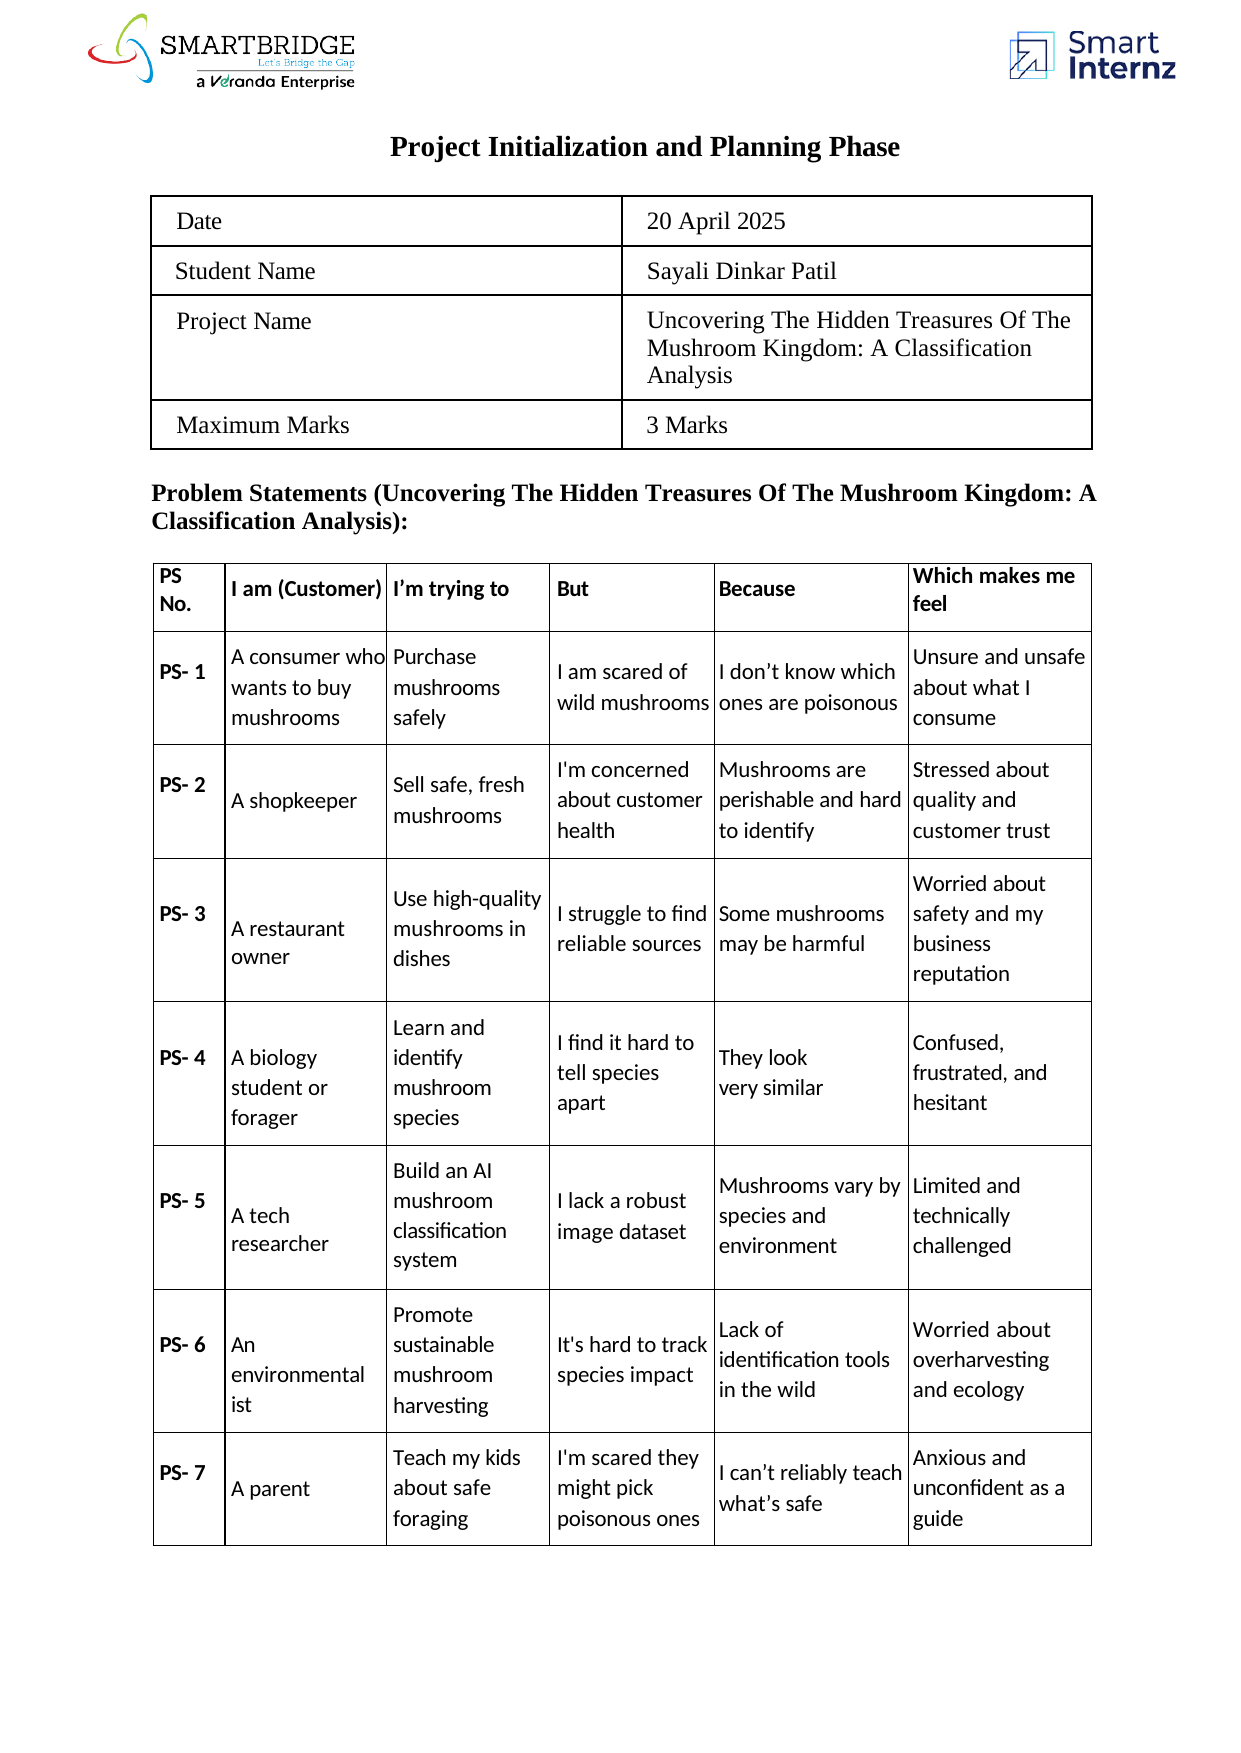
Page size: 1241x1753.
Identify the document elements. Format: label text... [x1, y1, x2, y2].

table_cell A restaurant owner [226, 859, 386, 1001]
table_cell I don’t know which ones are poisonous [715, 632, 908, 744]
table_cell Limited and technically challenged [909, 1146, 1091, 1289]
table_header Date [152, 197, 621, 245]
table_cell Maximum Marks [152, 401, 621, 448]
table_cell I struggle to find reliable sources [550, 859, 714, 1001]
table_cell I'm scared they might pick poisonous ones [550, 1433, 714, 1545]
table_cell I find it hard to tell species apart [550, 1002, 714, 1145]
table_cell A shopkeeper [226, 745, 386, 857]
table_cell PS- 7 [154, 1433, 224, 1545]
table_header But [550, 564, 714, 631]
text Problem Statements (Uncovering The Hidden Treasures Of The Mushroom Kingdom: A Classification Analysis): [151, 479, 1107, 535]
table_cell PS- 5 [154, 1146, 224, 1289]
table_cell I can’t reliably teach what’s safe [715, 1433, 908, 1545]
picture [87, 13, 355, 90]
table_cell Worried about overharvesting and ecology [909, 1290, 1091, 1432]
table_cell I'm concerned about customer health [550, 745, 714, 857]
table_header Which makes me feel [909, 564, 1091, 631]
table_cell I am scared of wild mushrooms [550, 632, 714, 744]
table_cell PS- 6 [154, 1290, 224, 1432]
table_cell Some mushrooms may be harmful [715, 859, 908, 1001]
table_cell PS- 4 [154, 1002, 224, 1145]
table_header Because [715, 564, 908, 631]
table_cell Student Name [152, 247, 621, 294]
table_cell A consumer who wants to buy mushrooms [226, 632, 386, 744]
table_cell Purchase mushrooms safely [387, 632, 549, 744]
table_cell A parent [226, 1433, 386, 1545]
table_cell Mushrooms vary by species and environment [715, 1146, 908, 1289]
table_cell Build an AI mushroom classification system [387, 1146, 549, 1289]
table_cell 3 Marks [623, 401, 1091, 448]
table_header I am (Customer) [226, 564, 386, 631]
table_cell Unsure and unsafe about what I consume [909, 632, 1091, 744]
table_cell Confused, frustrated, and hesitant [909, 1002, 1091, 1145]
table_cell Uncovering The Hidden Treasures Of The Mushroom Kingdom: A Classification Analysis [623, 296, 1091, 398]
table_cell They look very similar [715, 1002, 908, 1145]
table_cell PS- 1 [154, 632, 224, 744]
table_cell I lack a robust image dataset [550, 1146, 714, 1289]
table_header I’m trying to [387, 564, 549, 631]
table_cell Learn and identify mushroom species [387, 1002, 549, 1145]
table_cell Lack of identification tools in the wild [715, 1290, 908, 1432]
table_cell It's hard to track species impact [550, 1290, 714, 1432]
table_cell Use high-quality mushrooms in dishes [387, 859, 549, 1001]
table_cell Project Name [152, 296, 621, 398]
table_cell An environmental ist [226, 1290, 386, 1432]
table_cell PS- 3 [154, 859, 224, 1001]
table_header 20 April 2025 [623, 197, 1091, 245]
title Project Initialization and Planning Phase [183, 129, 1107, 162]
table_cell Stressed about quality and customer trust [909, 745, 1091, 857]
table_cell Promote sustainable mushroom harvesting [387, 1290, 549, 1432]
table_cell Sell safe, fresh mushrooms [387, 745, 549, 857]
table_header PS No. [154, 564, 224, 631]
table_cell Worried about safety and my business reputation [909, 859, 1091, 1001]
table_cell A tech researcher [226, 1146, 386, 1289]
table_cell Mushrooms are perishable and hard to identify [715, 745, 908, 857]
table_cell Sayali Dinkar Patil [623, 247, 1091, 294]
table_cell PS- 2 [154, 745, 224, 857]
table_cell Teach my kids about safe foraging [387, 1433, 549, 1545]
table_cell A biology student or forager [226, 1002, 386, 1145]
picture [1009, 31, 1176, 79]
table_cell Anxious and unconfident as a guide [909, 1433, 1091, 1545]
